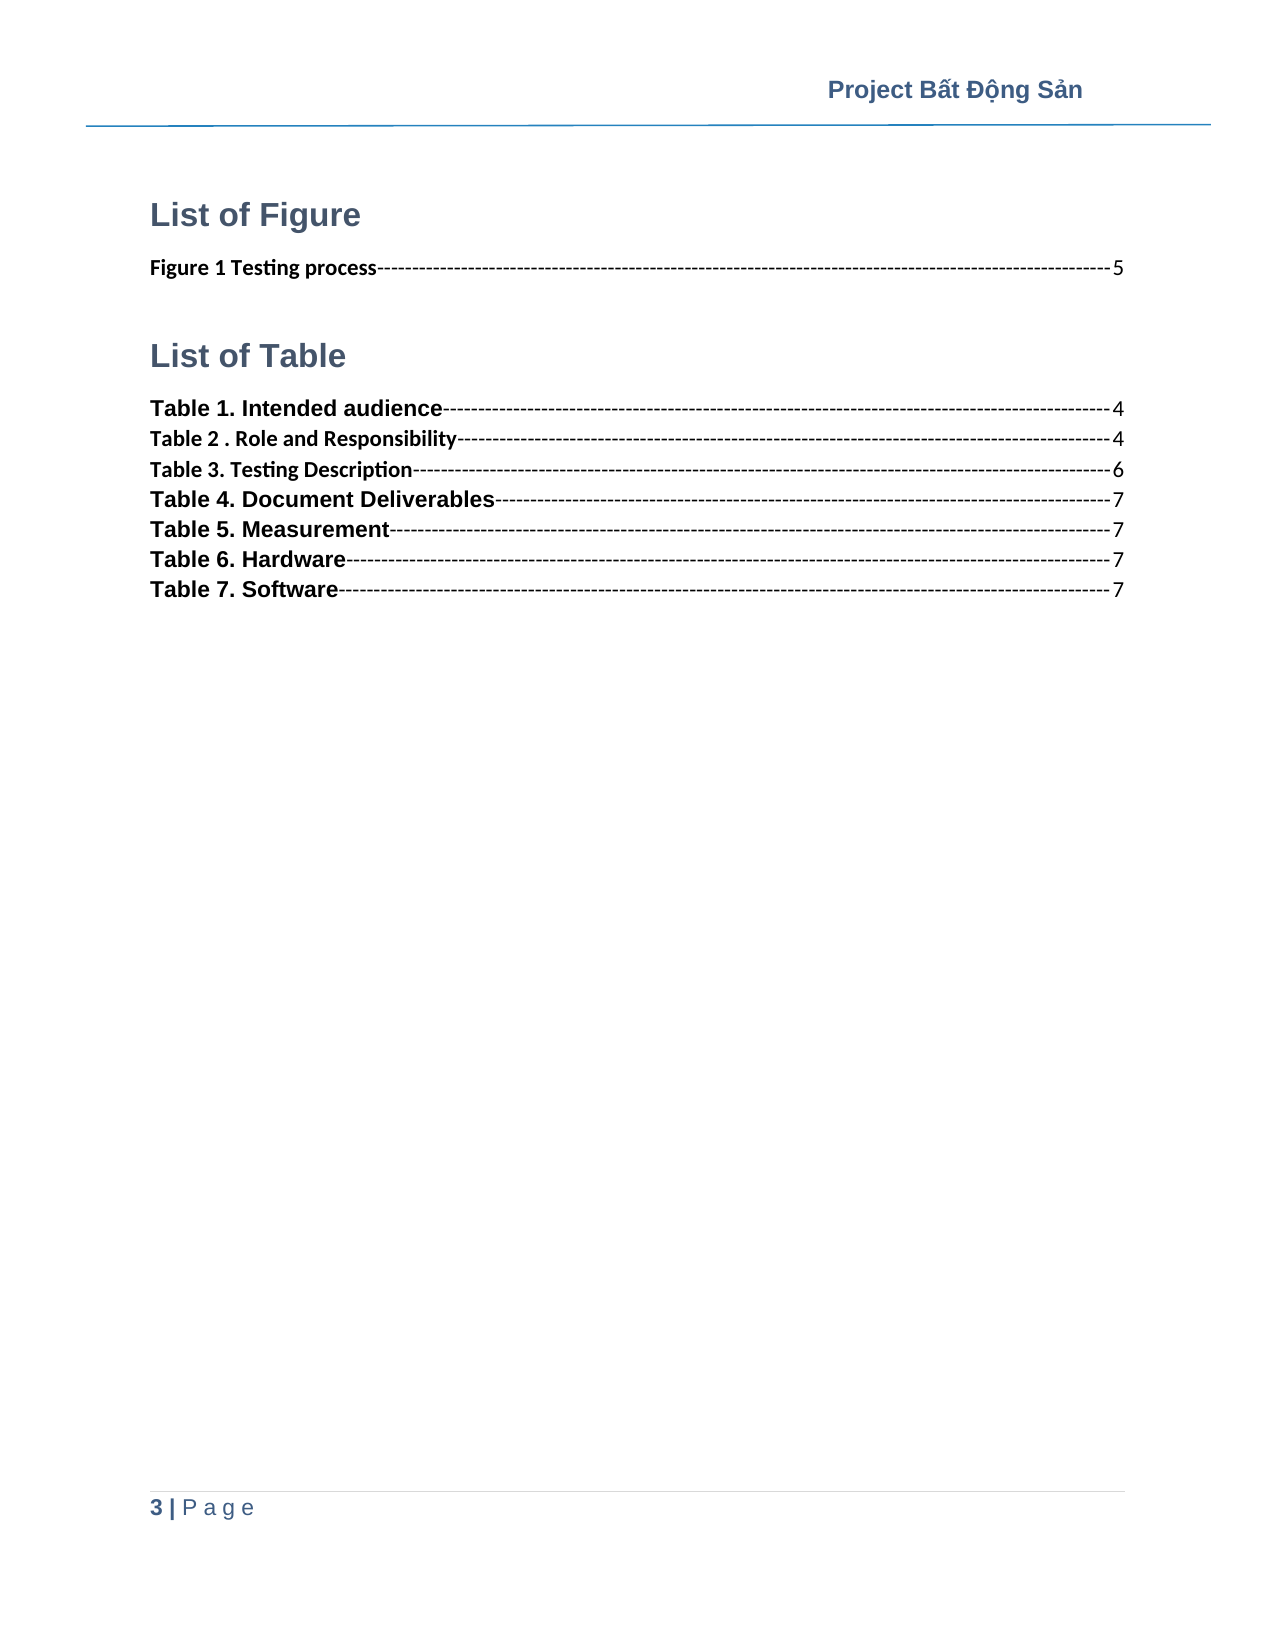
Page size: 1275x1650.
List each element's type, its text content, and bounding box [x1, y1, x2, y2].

text Table 4. Document Deliverables 7 [150, 485, 1125, 513]
text Figure 1 Testing process 5 [150, 253, 1125, 281]
text Table 7. Software 7 [150, 576, 1125, 604]
text Table 1. Intended audience 4 [150, 394, 1125, 422]
text Table 3. Testing Description 6 [150, 455, 1125, 483]
text Table 2 . Role and Responsibility 4 [150, 424, 1125, 453]
text List of Figure [150, 195, 1125, 233]
text Table 5. Measurement 7 [150, 515, 1125, 543]
text Table 6. Hardware 7 [150, 545, 1125, 573]
text List of Table [150, 336, 1125, 375]
